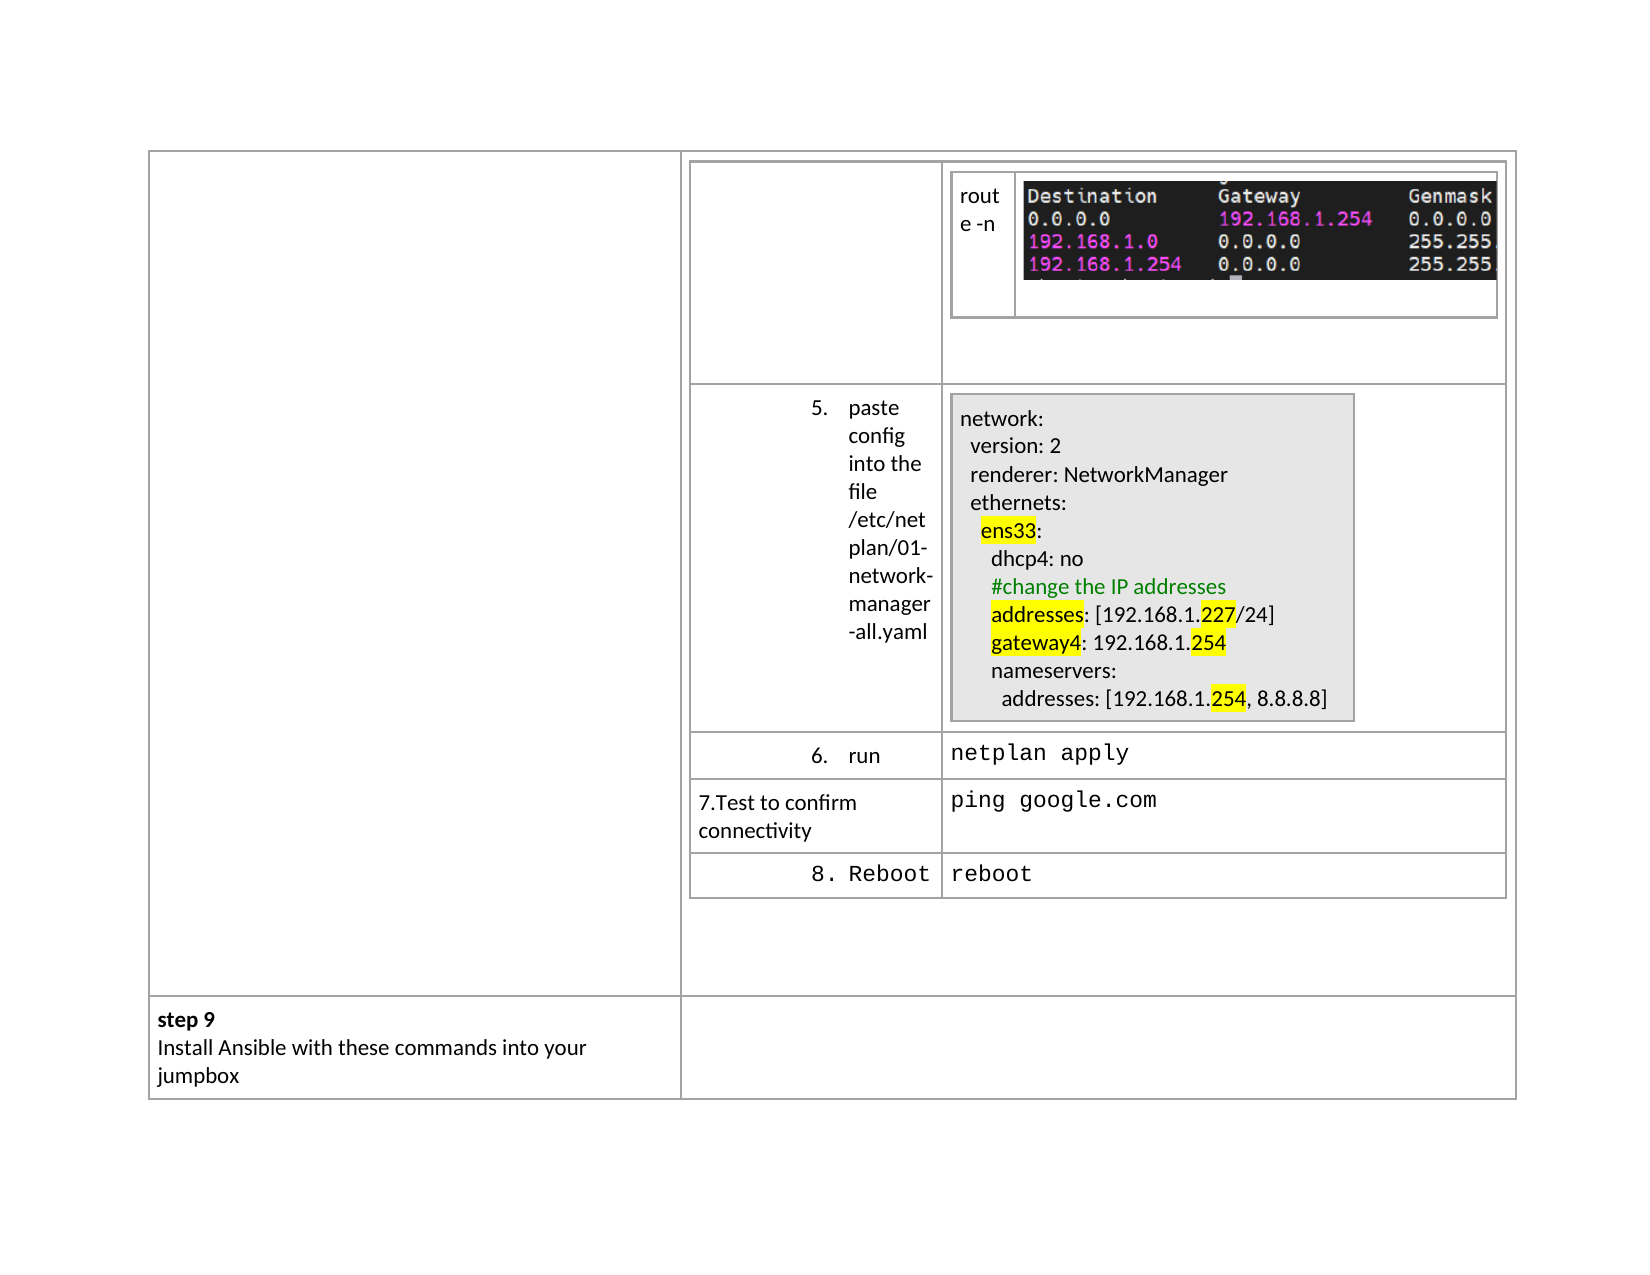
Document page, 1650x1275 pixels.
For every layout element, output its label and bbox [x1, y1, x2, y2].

table_cell [150, 997, 680, 1098]
table_cell [682, 152, 1515, 995]
table_cell [682, 997, 1515, 1098]
table_cell [150, 152, 680, 995]
picture [1023, 181, 1497, 280]
